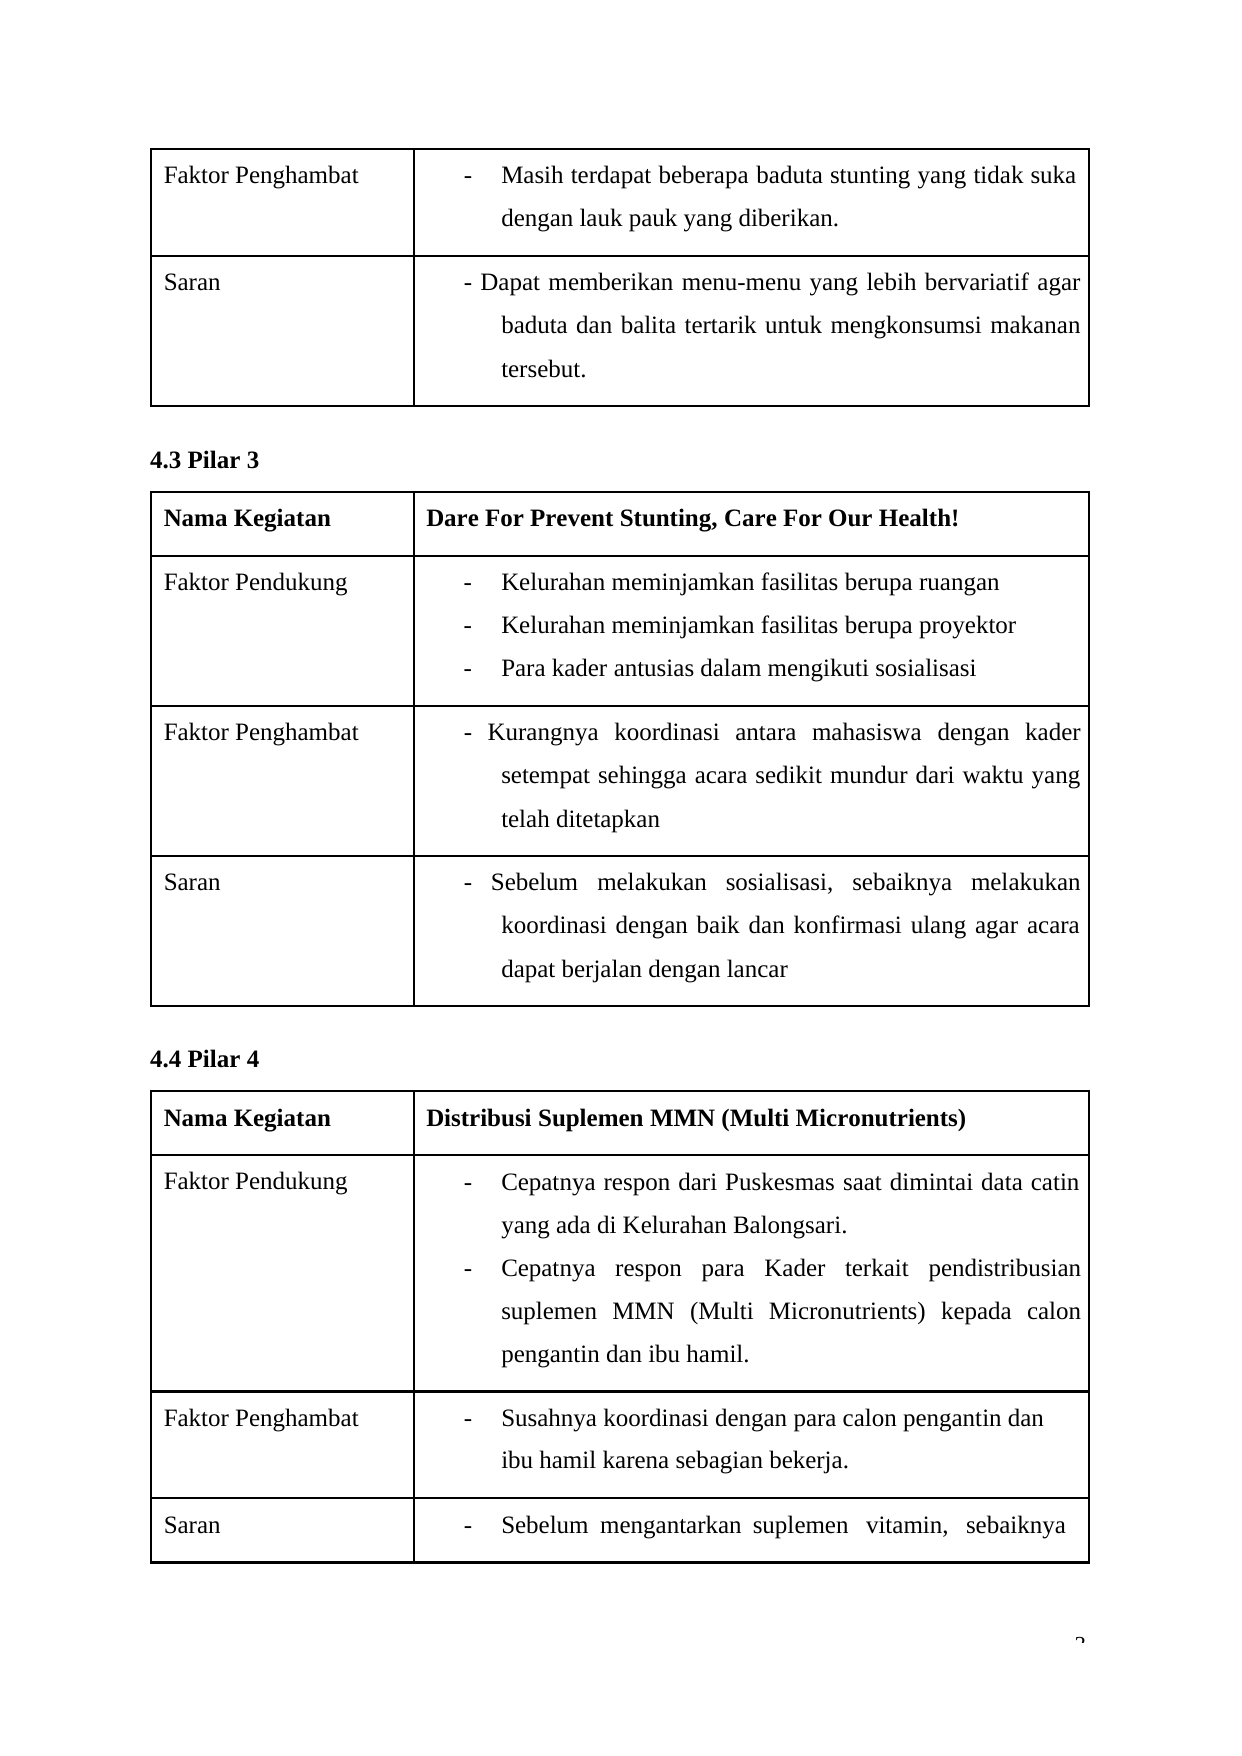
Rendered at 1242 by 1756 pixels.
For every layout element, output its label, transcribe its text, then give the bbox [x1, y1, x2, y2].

table_header - Masih terdapat beberapa baduta stunting yang tidak suka dengan lauk pauk yang diberikan. [415, 150, 1088, 255]
table_header Dare For Prevent Stunting, Care For Our Health! [415, 493, 1088, 555]
table_cell Saran [152, 857, 413, 1005]
table_cell Saran [152, 257, 413, 405]
table_cell Faktor Pendukung [152, 557, 413, 705]
table_cell Cepatnya respon dari Puskesmas saat dimintai data catin yang ada di Kelurahan Balongsari. Cepatnya respon para Kader terkait pendistribusian suplemen MMN (Multi Micronutrients) kepada calon pengantin dan ibu hamil. [415, 1156, 1088, 1390]
table_header Nama Kegiatan [152, 493, 413, 555]
table_header Nama Kegiatan [152, 1092, 413, 1154]
subtitle Pilar 4 [150, 1044, 1204, 1073]
subtitle Pilar 3 [150, 445, 1204, 474]
table_cell - Sebelum melakukan sosialisasi, sebaiknya melakukan koordinasi dengan baik dan konfirmasi ulang agar acara dapat berjalan dengan lancar [415, 857, 1088, 1005]
table_cell Faktor Penghambat [152, 1393, 413, 1497]
table_header Distribusi Suplemen MMN (Multi Micronutrients) [415, 1092, 1088, 1154]
table_cell Kelurahan meminjamkan fasilitas berupa ruangan Kelurahan meminjamkan fasilitas berupa proyektor Para kader antusias dalam mengikuti sosialisasi [415, 557, 1088, 705]
table_cell Faktor Penghambat [152, 707, 413, 855]
table_cell Saran [152, 1499, 413, 1561]
table_header Faktor Penghambat [152, 150, 413, 255]
table_cell - Dapat memberikan menu-menu yang lebih bervariatif agar baduta dan balita tertarik untuk mengkonsumsi makanan tersebut. [415, 257, 1088, 405]
table_cell - Kurangnya koordinasi antara mahasiswa dengan kader setempat sehingga acara sedikit mundur dari waktu yang telah ditetapkan [415, 707, 1088, 855]
table_cell - Susahnya koordinasi dengan para calon pengantin dan ibu hamil karena sebagian bekerja. [415, 1393, 1088, 1497]
table_cell Faktor Pendukung [152, 1156, 413, 1390]
table_cell - Sebelum mengantarkan suplemen vitamin, sebaiknya [415, 1499, 1088, 1561]
